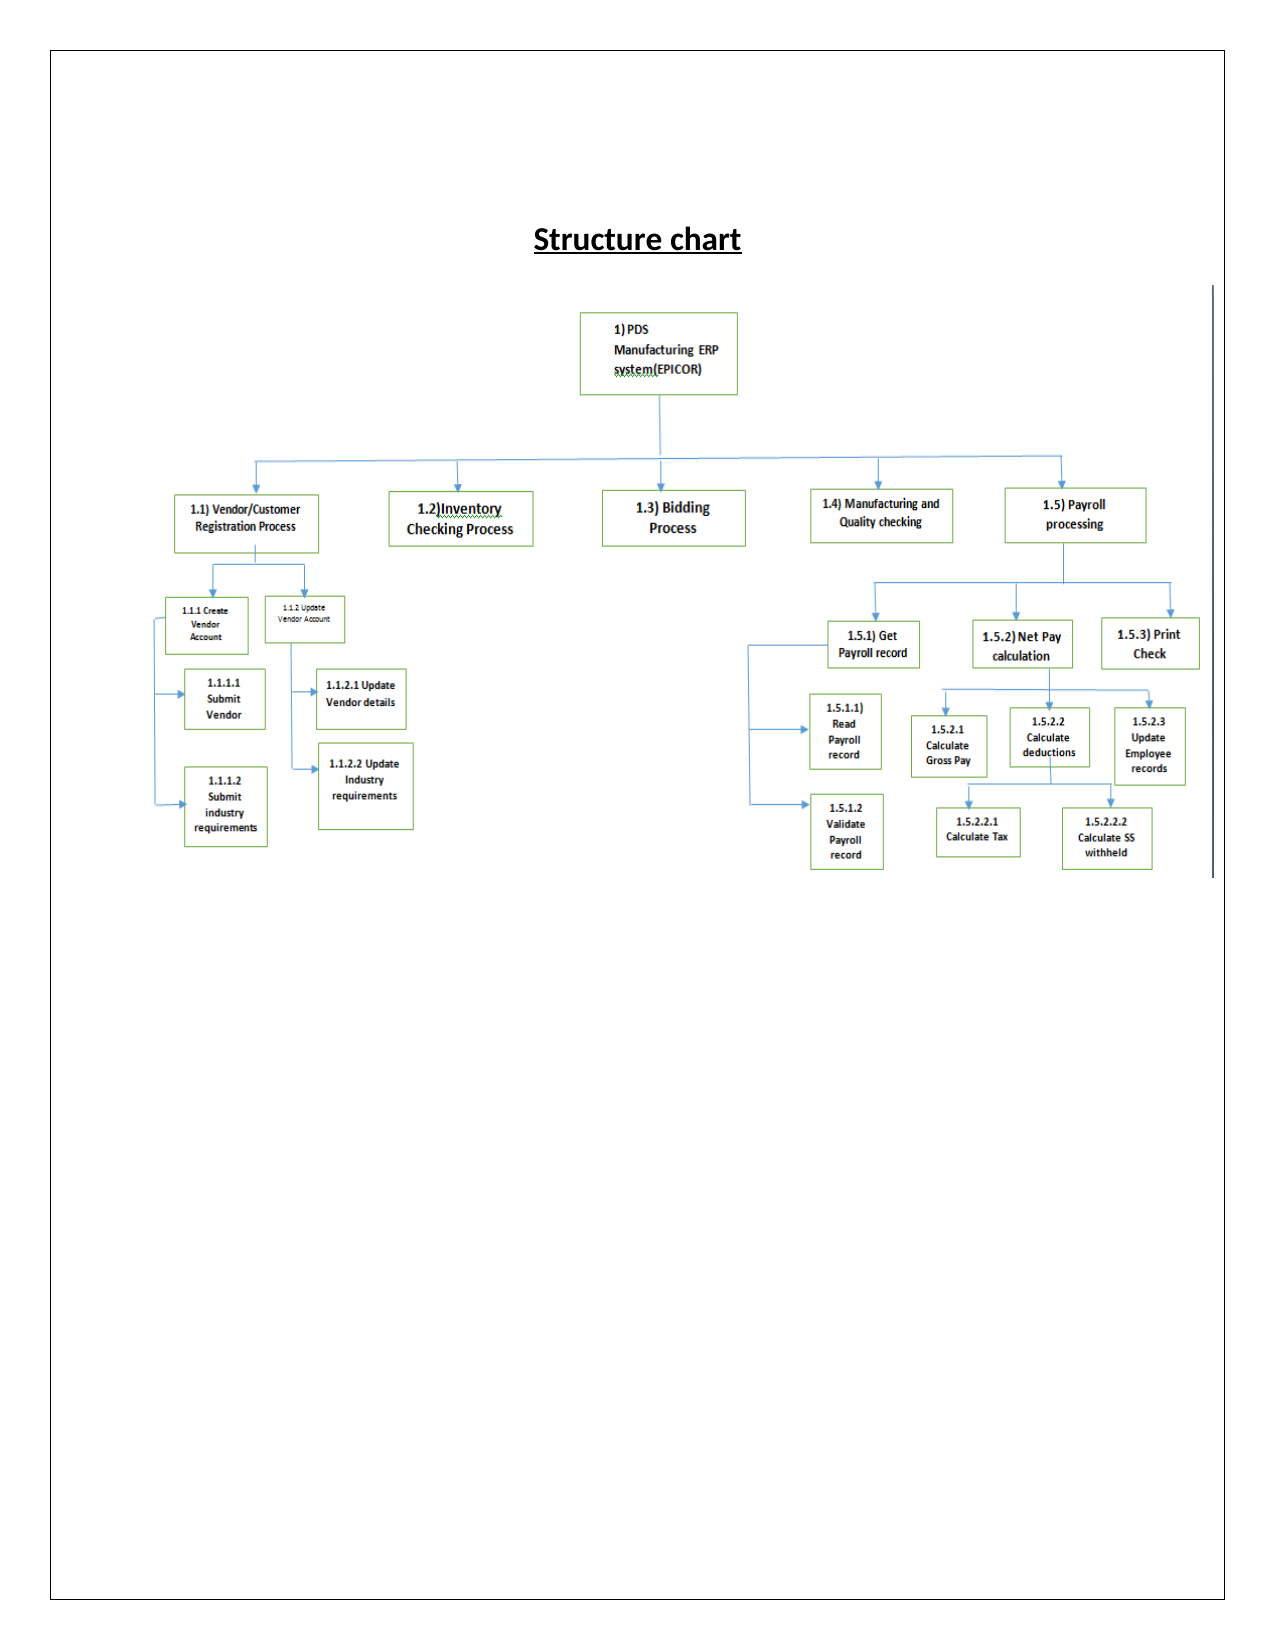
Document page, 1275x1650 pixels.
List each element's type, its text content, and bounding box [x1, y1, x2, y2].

text Structure chart [150, 218, 1125, 258]
picture [150, 285, 1214, 878]
